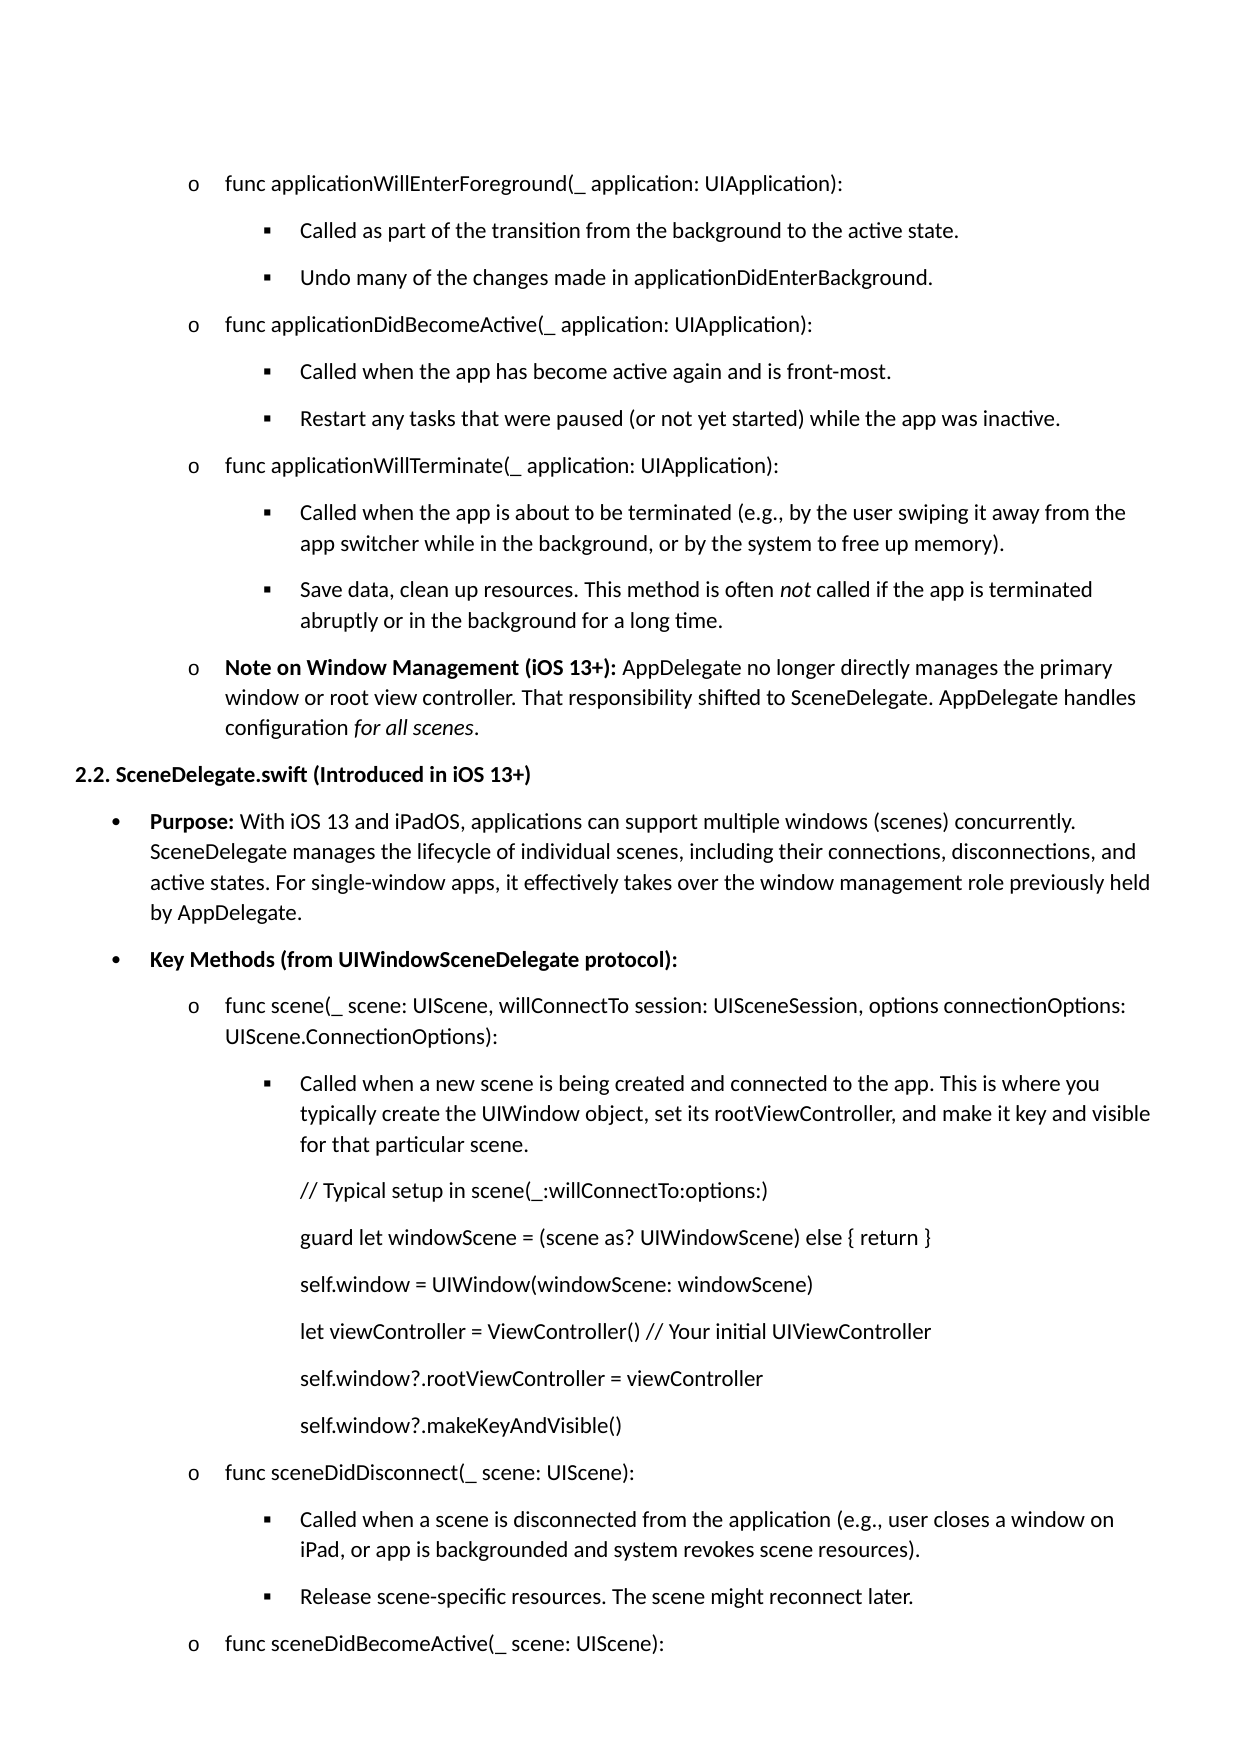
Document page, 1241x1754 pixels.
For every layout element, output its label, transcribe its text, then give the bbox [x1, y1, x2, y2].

list Called when the app has become active again and is front-most. [262, 357, 1165, 385]
text guard let windowScene = (scene as? UIWindowScene) else { return } [300, 1223, 1165, 1251]
text let viewController = ViewController() // Your initial UIViewController [300, 1317, 1165, 1345]
list Called as part of the transition from the background to the active state. [262, 216, 1165, 244]
list Note on Window Management (iOS 13+): AppDelegate no longer directly manages the primary window or root view controller. That responsibility shifted to SceneDelegate. AppDelegate handles configuration for all scenes. [187, 653, 1165, 742]
list func sceneDidBecomeActive(_ scene: UIScene): [187, 1629, 1165, 1658]
text self.window?.rootViewController = viewController [300, 1364, 1165, 1392]
list func sceneDidDisconnect(_ scene: UIScene): [187, 1458, 1165, 1486]
list Key Methods (from UIWindowSceneDelegate protocol): [112, 945, 1165, 973]
list Release scene-specific resources. The scene might reconnect later. [262, 1582, 1165, 1610]
list Called when a scene is disconnected from the application (e.g., user closes a window on iPad, or app is backgrounded and system revokes scene resources). [262, 1505, 1165, 1563]
list Purpose: With iOS 13 and iPadOS, applications can support multiple windows (scenes) concurrently. SceneDelegate manages the lifecycle of individual scenes, including their connections, disconnections, and active states. For single-window apps, it effectively takes over the window management role previously held by AppDelegate. [112, 807, 1165, 926]
text self.window = UIWindow(windowScene: windowScene) [300, 1270, 1165, 1298]
list Save data, clean up resources. This method is often not called if the app is terminated abruptly or in the background for a long time. [262, 576, 1165, 634]
list func applicationWillTerminate(_ application: UIApplication): [187, 451, 1165, 479]
list Restart any tasks that were paused (or not yet started) while the app was inactive. [262, 404, 1165, 432]
list Called when the app is about to be terminated (e.g., by the user swiping it away from the app switcher while in the background, or by the system to free up memory). [262, 498, 1165, 557]
text // Typical setup in scene(_:willConnectTo:options:) [300, 1177, 1165, 1204]
text self.window?.makeKeyAndVisible() [300, 1411, 1165, 1439]
list func applicationDidBecomeActive(_ application: UIApplication): [187, 310, 1165, 338]
list func scene(_ scene: UIScene, willConnectTo session: UISceneSession, options connectionOptions: UIScene.ConnectionOptions): [187, 992, 1165, 1050]
list Called when a new scene is being created and connected to the app. This is where you typically create the UIWindow object, set its rootViewController, and make it key and visible for that particular scene. [262, 1069, 1165, 1158]
list func applicationWillEnterForeground(_ application: UIApplication): [187, 169, 1165, 197]
text 2.2. SceneDelegate.swift (Introduced in iOS 13+) [75, 760, 1165, 788]
list Undo many of the changes made in applicationDidEnterBackground. [262, 263, 1165, 291]
